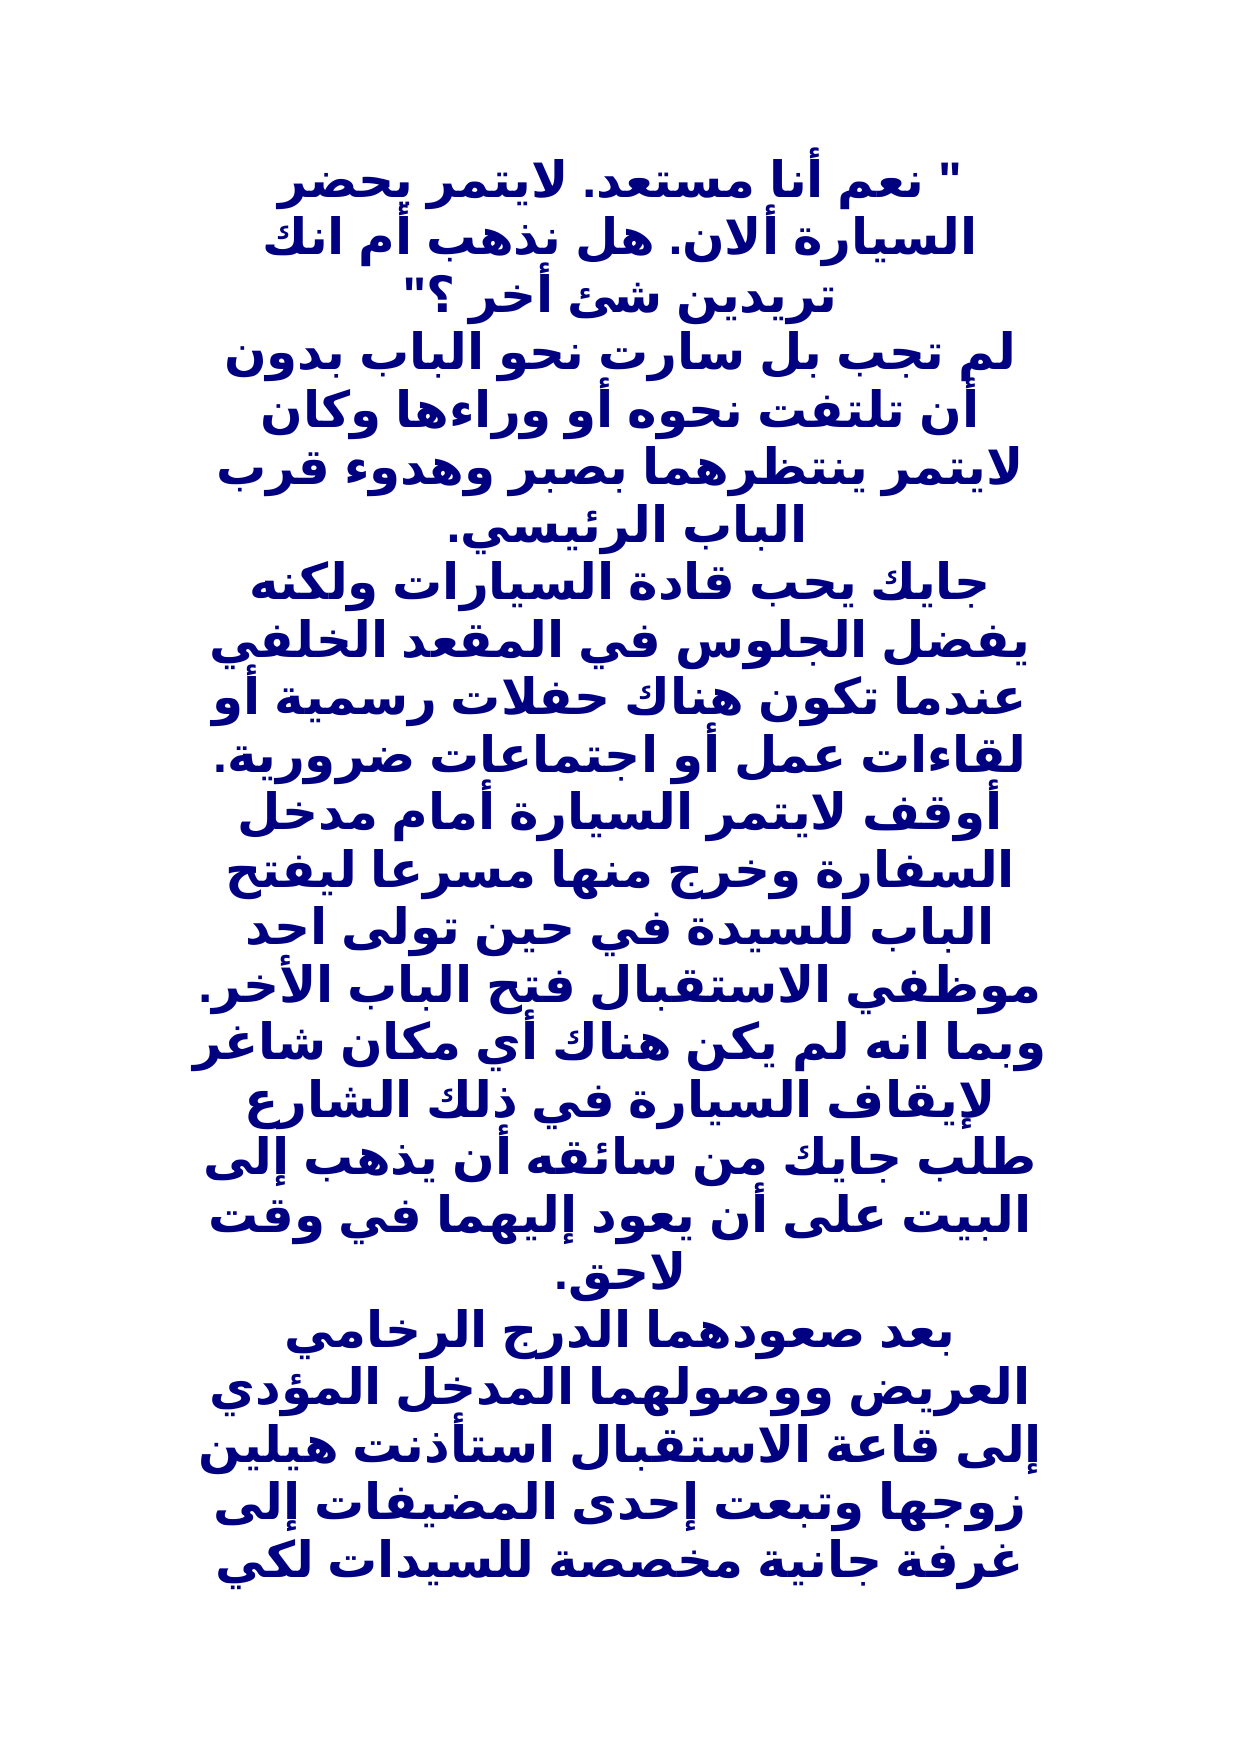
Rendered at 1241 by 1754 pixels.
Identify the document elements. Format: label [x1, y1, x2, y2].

text [187, 150, 1053, 1587]
